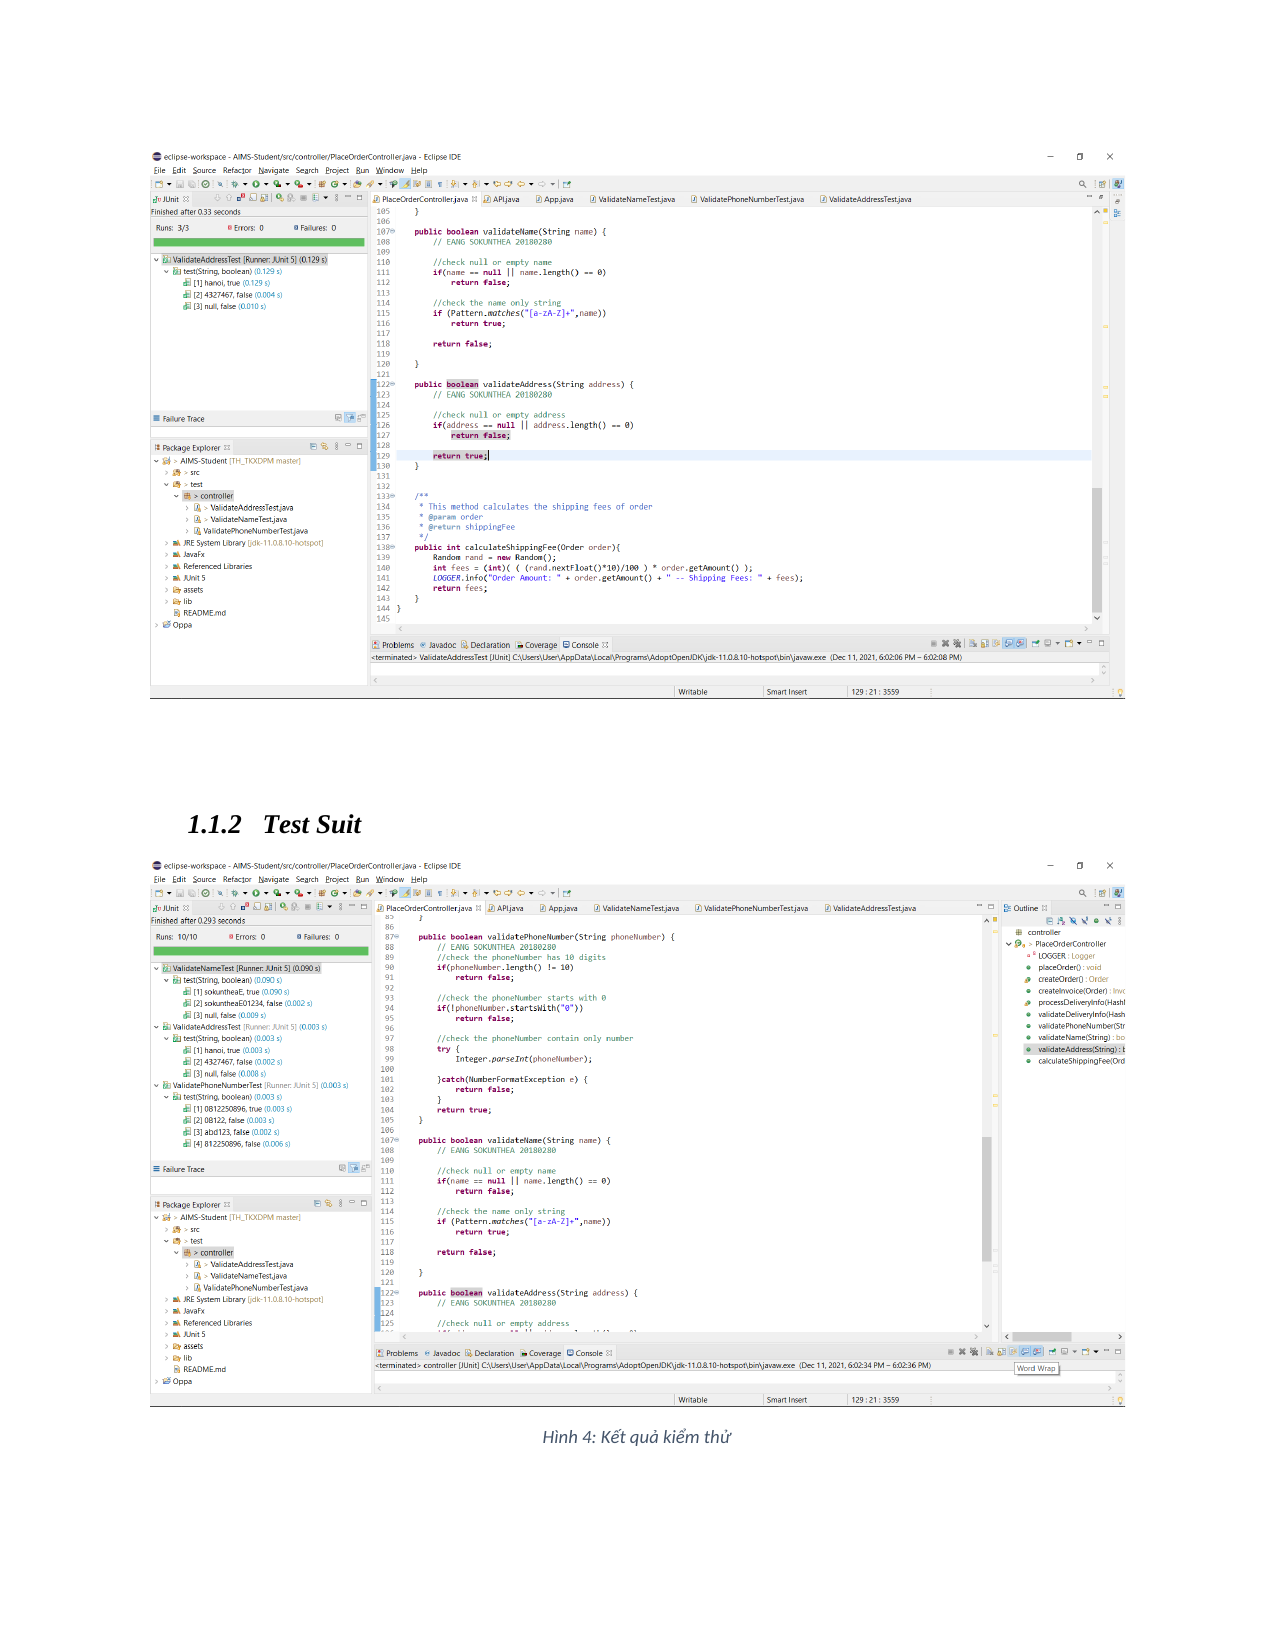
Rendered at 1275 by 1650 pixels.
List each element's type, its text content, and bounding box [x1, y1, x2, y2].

picture [150, 150, 1125, 699]
picture [150, 858, 1125, 1407]
subtitle Test Suit [187, 808, 1125, 839]
